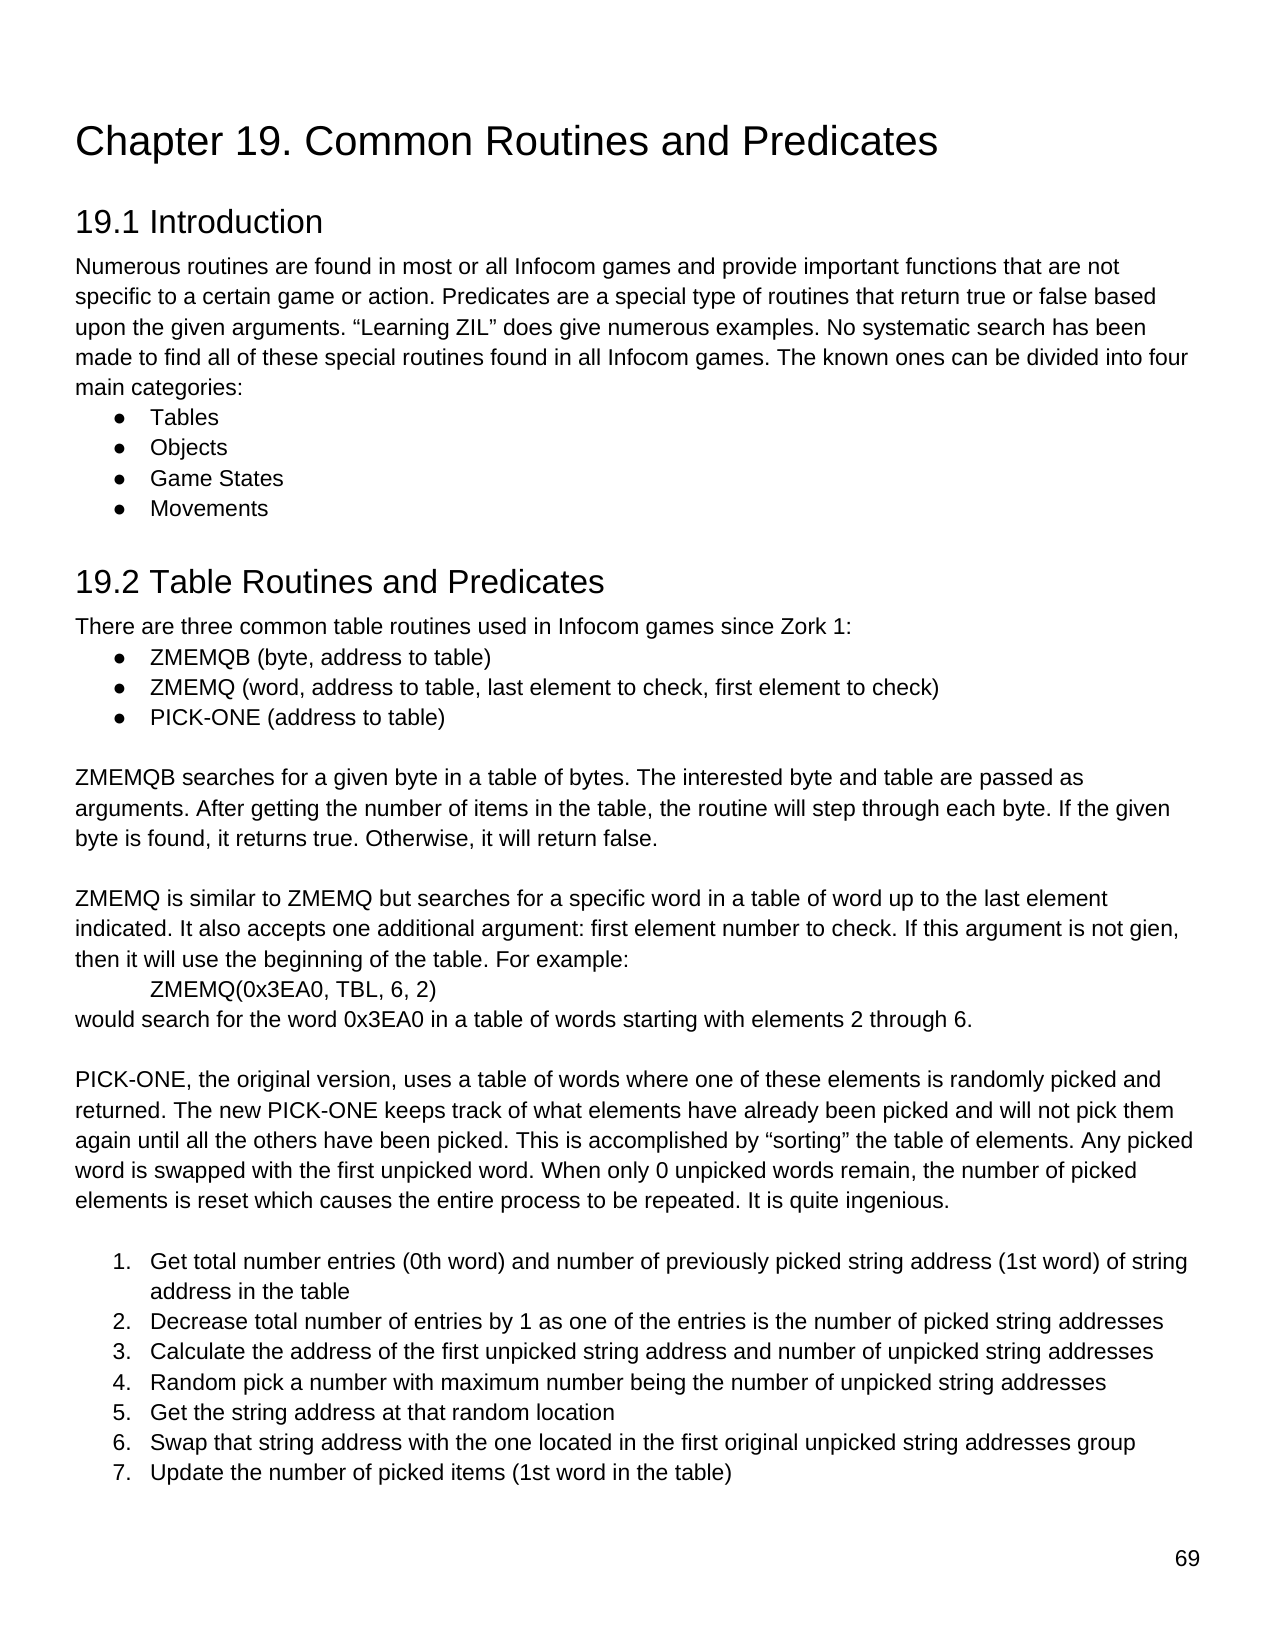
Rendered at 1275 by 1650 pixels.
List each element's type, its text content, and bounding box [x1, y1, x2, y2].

list Random pick a number with maximum number being the number of unpicked string addresses [112, 1368, 1200, 1395]
list Get total number entries (0th word) and number of previously picked string address (1st word) of string address in the table [112, 1248, 1200, 1304]
text would search for the word 0x3EA0 in a table of words starting with elements 2 through 6. [75, 1006, 1200, 1032]
list Game States [112, 464, 1200, 491]
text ZMEMQB searches for a given byte in a table of bytes. The interested byte and table are passed as arguments. After getting the number of items in the table, the routine will step through each byte. If the given byte is found, it returns true. Otherwise, it will return false. [75, 764, 1200, 851]
list Calculate the address of the first unpicked string address and number of unpicked string addresses [112, 1338, 1200, 1365]
list Movements [112, 495, 1200, 521]
list Get the string address at that random location [112, 1399, 1200, 1425]
text PICK-ONE, the original version, uses a table of words where one of these elements is randomly picked and returned. The new PICK-ONE keeps track of what elements have already been picked and will not pick them again until all the others have been picked. This is accomplished by “sorting” the table of elements. Any picked word is swapped with the first unpicked word. When only 0 unpicked words remain, the number of picked elements is reset which causes the entire process to be repeated. It is quite ingenious. [75, 1066, 1200, 1214]
text ZMEMQ is similar to ZMEMQ but searches for a specific word in a table of word up to the last element indicated. It also accepts one additional argument: first element number to check. If this argument is not gien, then it will use the beginning of the table. For example: [75, 885, 1200, 972]
list ZMEMQ (word, address to table, last element to check, first element to check) [112, 674, 1200, 700]
list Decrease total number of entries by 1 as one of the entries is the number of picked string addresses [112, 1308, 1200, 1334]
text Numerous routines are found in most or all Infocom games and provide important functions that are not specific to a certain game or action. Predicates are a special type of routines that return true or false based upon the given arguments. “Learning ZIL” does give numerous examples. No systematic search has been made to find all of these special routines found in all Infocom games. The known ones can be divided into four main categories: [75, 253, 1200, 400]
text There are three common table routines used in Infocom games since Zork 1: [75, 613, 1200, 640]
list Update the number of picked items (1st word in the table) [112, 1459, 1200, 1486]
list Swap that string address with the one located in the first original unpicked string addresses group [112, 1429, 1200, 1455]
subtitle 19.2 Table Routines and Predicates [75, 562, 1200, 601]
list ZMEMQB (byte, address to table) [112, 643, 1200, 670]
subtitle Chapter 19. Common Routines and Predicates [75, 117, 1200, 164]
subtitle 19.1 Introduction [75, 202, 1200, 241]
list Objects [112, 434, 1200, 461]
list Tables [112, 404, 1200, 430]
list PICK-ONE (address to table) [112, 704, 1200, 730]
text ZMEMQ(0x3EA0, TBL, 6, 2) [75, 976, 1200, 1002]
